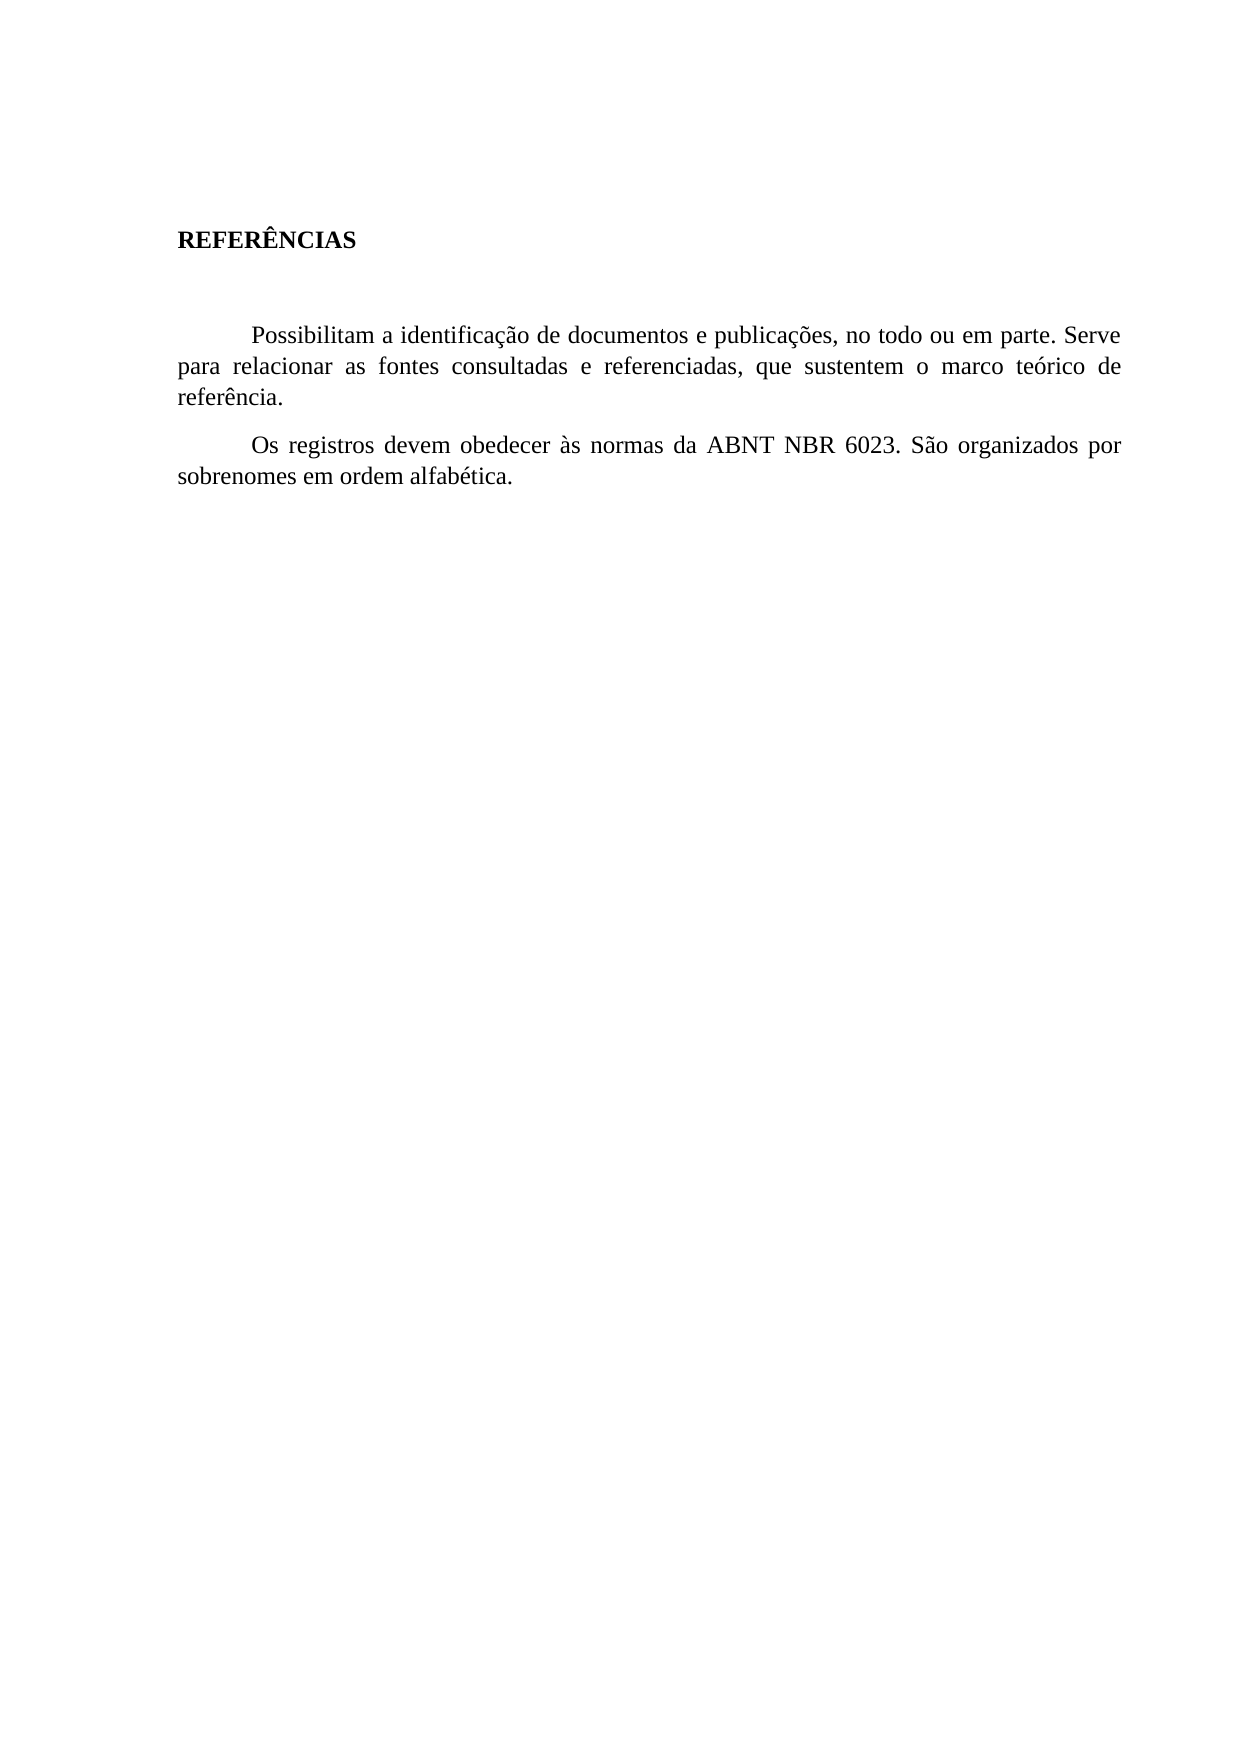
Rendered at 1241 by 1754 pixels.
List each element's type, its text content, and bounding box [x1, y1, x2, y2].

text Os registros devem obedecer às normas da ABNT NBR 6023. São organizados por sobrenomes em ordem alfabética. [177, 430, 1122, 490]
text Possibilitam a identificação de documentos e publicações, no todo ou em parte. Serve para relacionar as fontes consultadas e referenciadas, que sustentem o marco teórico de referência. [177, 320, 1122, 411]
text REFERÊNCIAS [177, 225, 1122, 254]
